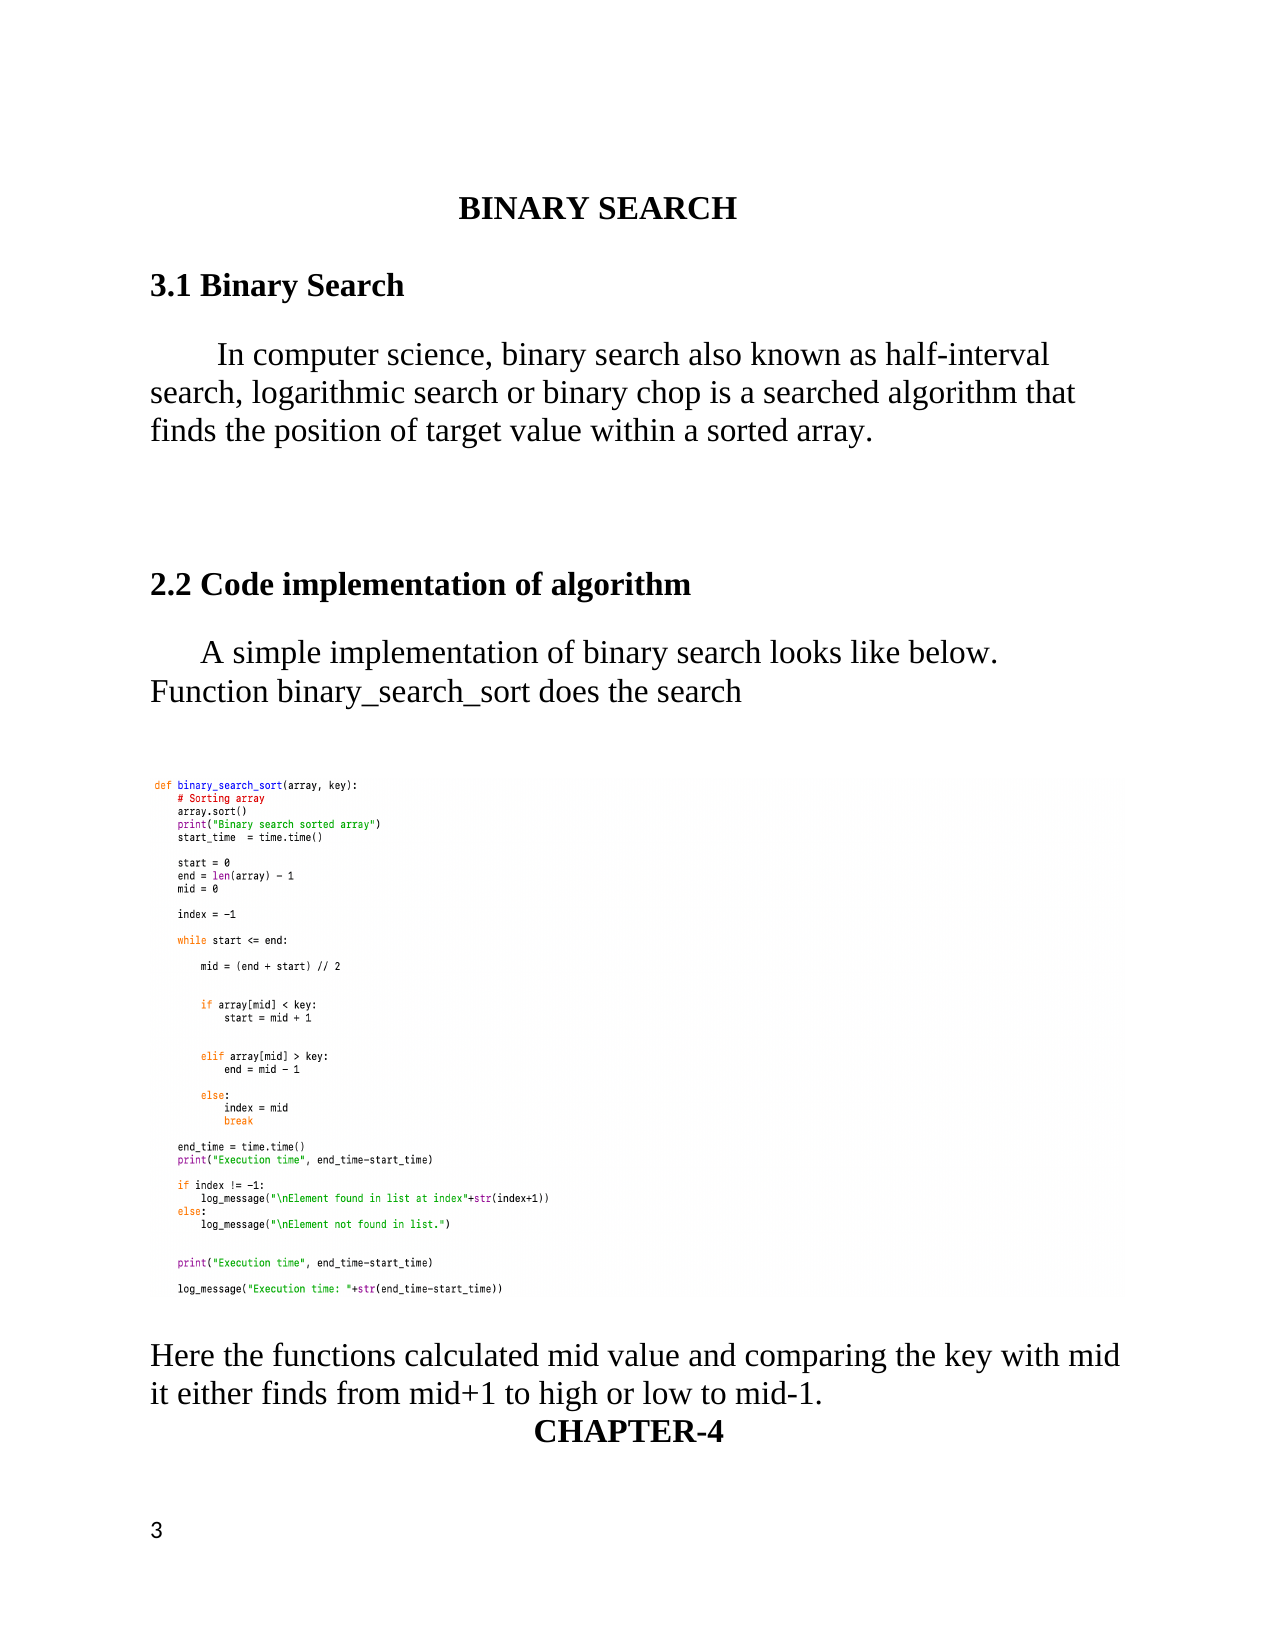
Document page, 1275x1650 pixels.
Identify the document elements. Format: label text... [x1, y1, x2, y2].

text A simple implementation of binary search looks like below. Function binary_search_sort does the search [150, 633, 1125, 709]
text BINARY SEARCH [150, 188, 1125, 227]
text 2.2 Code implementation of algorithm [150, 564, 1125, 602]
text Here the functions calculated mid value and comparing the key with mid it either finds from mid+1 to high or low to mid-1. [150, 1335, 1125, 1412]
picture [150, 778, 1125, 1297]
text In computer science, binary search also known as half-interval search, logarithmic search or binary chop is a searched algorithm that finds the position of target value within a sorted array. [150, 334, 1125, 449]
text CHAPTER-4 [150, 1412, 1125, 1450]
text 3.1 Binary Search [150, 265, 1125, 303]
